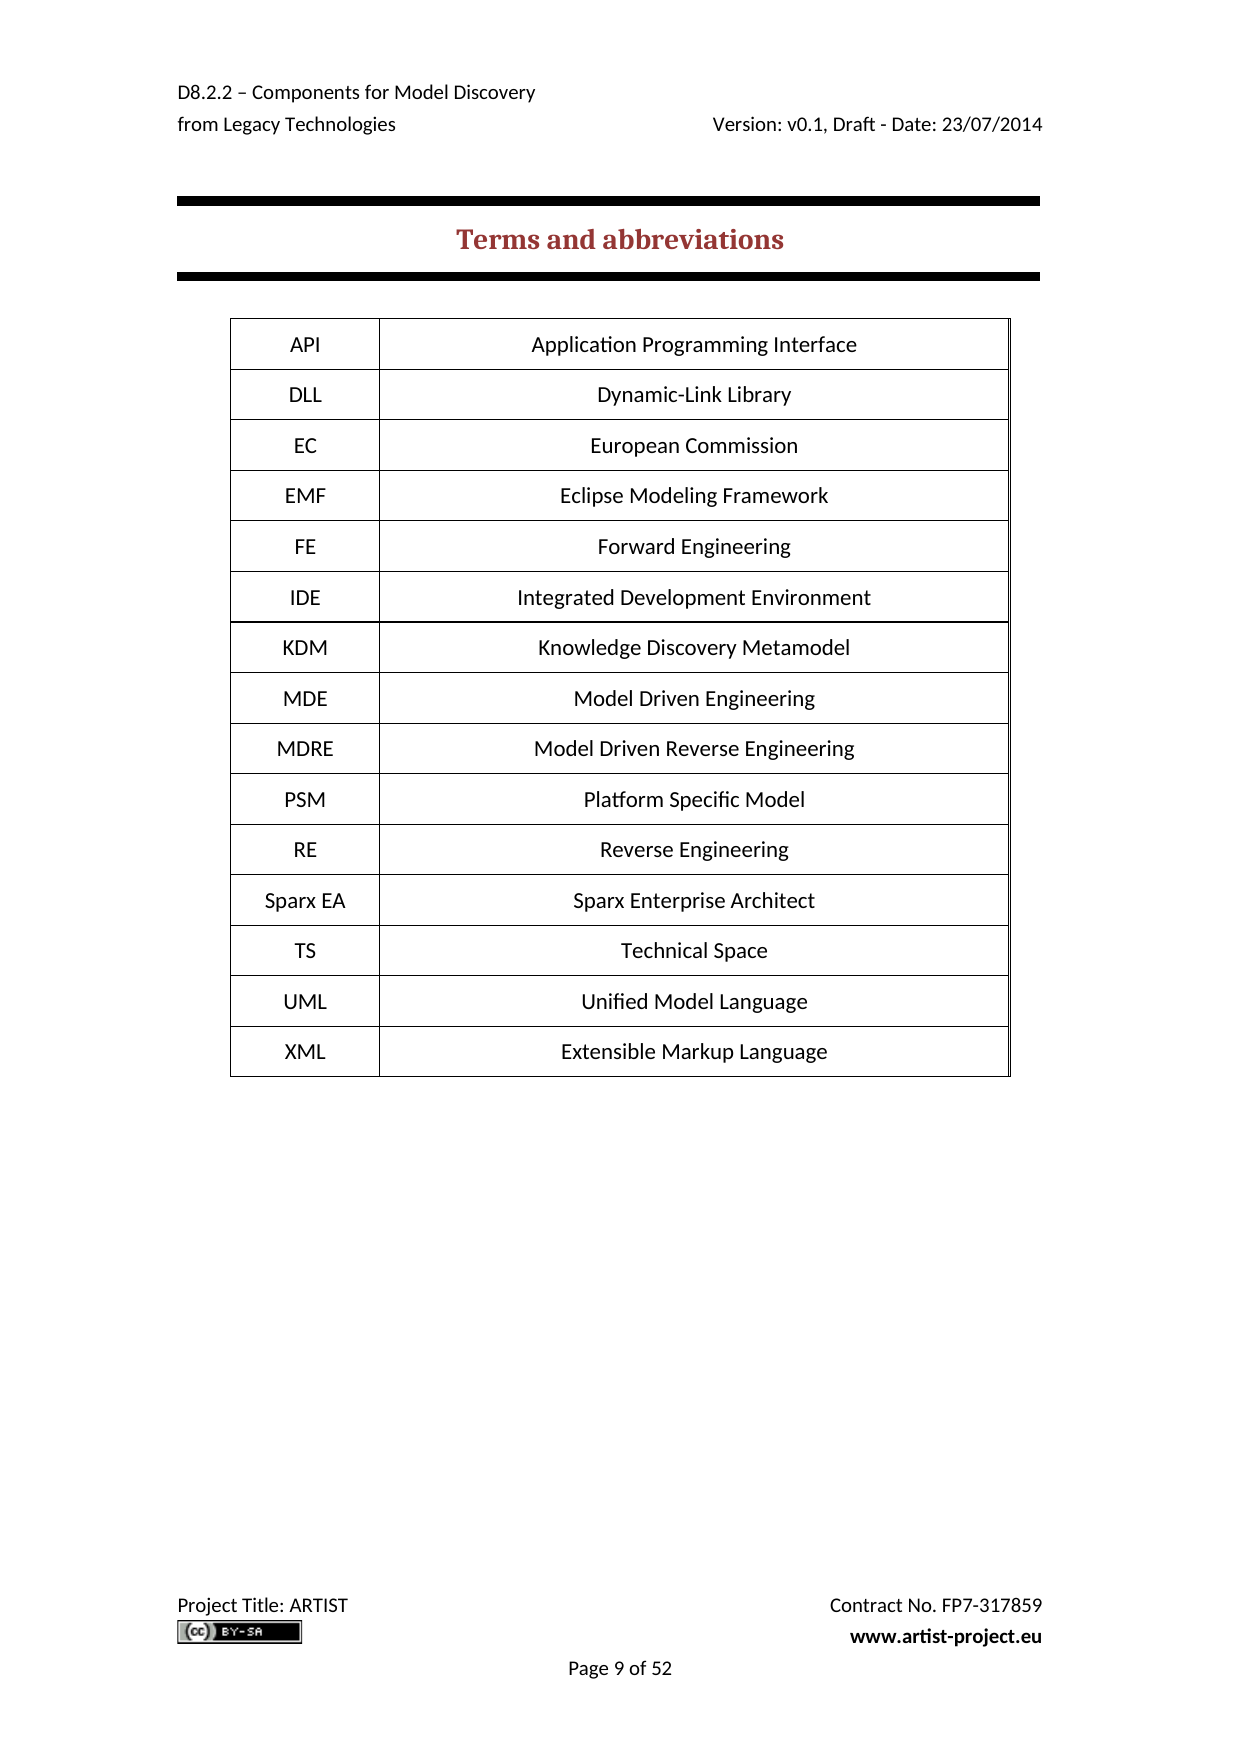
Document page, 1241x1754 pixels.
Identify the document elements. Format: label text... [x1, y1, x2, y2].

table_cell KDM [231, 623, 379, 672]
table_cell Integrated Development Environment [380, 572, 1008, 621]
table_cell FE [231, 521, 379, 571]
table_cell Sparx Enterprise Architect [380, 875, 1008, 924]
table_cell European Commission [380, 420, 1008, 470]
table_cell MDRE [231, 724, 379, 773]
table_cell Sparx EA [231, 875, 379, 924]
table_cell RE [231, 825, 379, 874]
table_cell Model Driven Reverse Engineering [380, 724, 1008, 773]
table_cell IDE [231, 572, 379, 621]
subtitle Terms and abbreviations [177, 223, 1063, 257]
table_cell Unified Model Language [380, 976, 1008, 1026]
table_cell Model Driven Engineering [380, 673, 1008, 722]
table_cell Forward Engineering [380, 521, 1008, 571]
table_cell Eclipse Modeling Framework [380, 471, 1008, 520]
table_cell DLL [231, 370, 379, 419]
table_cell PSM [231, 774, 379, 823]
table_cell EMF [231, 471, 379, 520]
picture [177, 1620, 303, 1644]
table_cell Technical Space [380, 926, 1008, 975]
table_cell Platform Specific Model [380, 774, 1008, 823]
table_cell MDE [231, 673, 379, 722]
table_cell UML [231, 976, 379, 1026]
table_cell Knowledge Discovery Metamodel [380, 623, 1008, 672]
table_cell EC [231, 420, 379, 470]
table_cell Dynamic-Link Library [380, 370, 1008, 419]
table_header Application Programming Interface [380, 319, 1008, 369]
table_cell XML [231, 1027, 379, 1076]
table_header API [231, 319, 379, 369]
table_cell TS [231, 926, 379, 975]
table_cell Extensible Markup Language [380, 1027, 1008, 1076]
table_cell Reverse Engineering [380, 825, 1008, 874]
